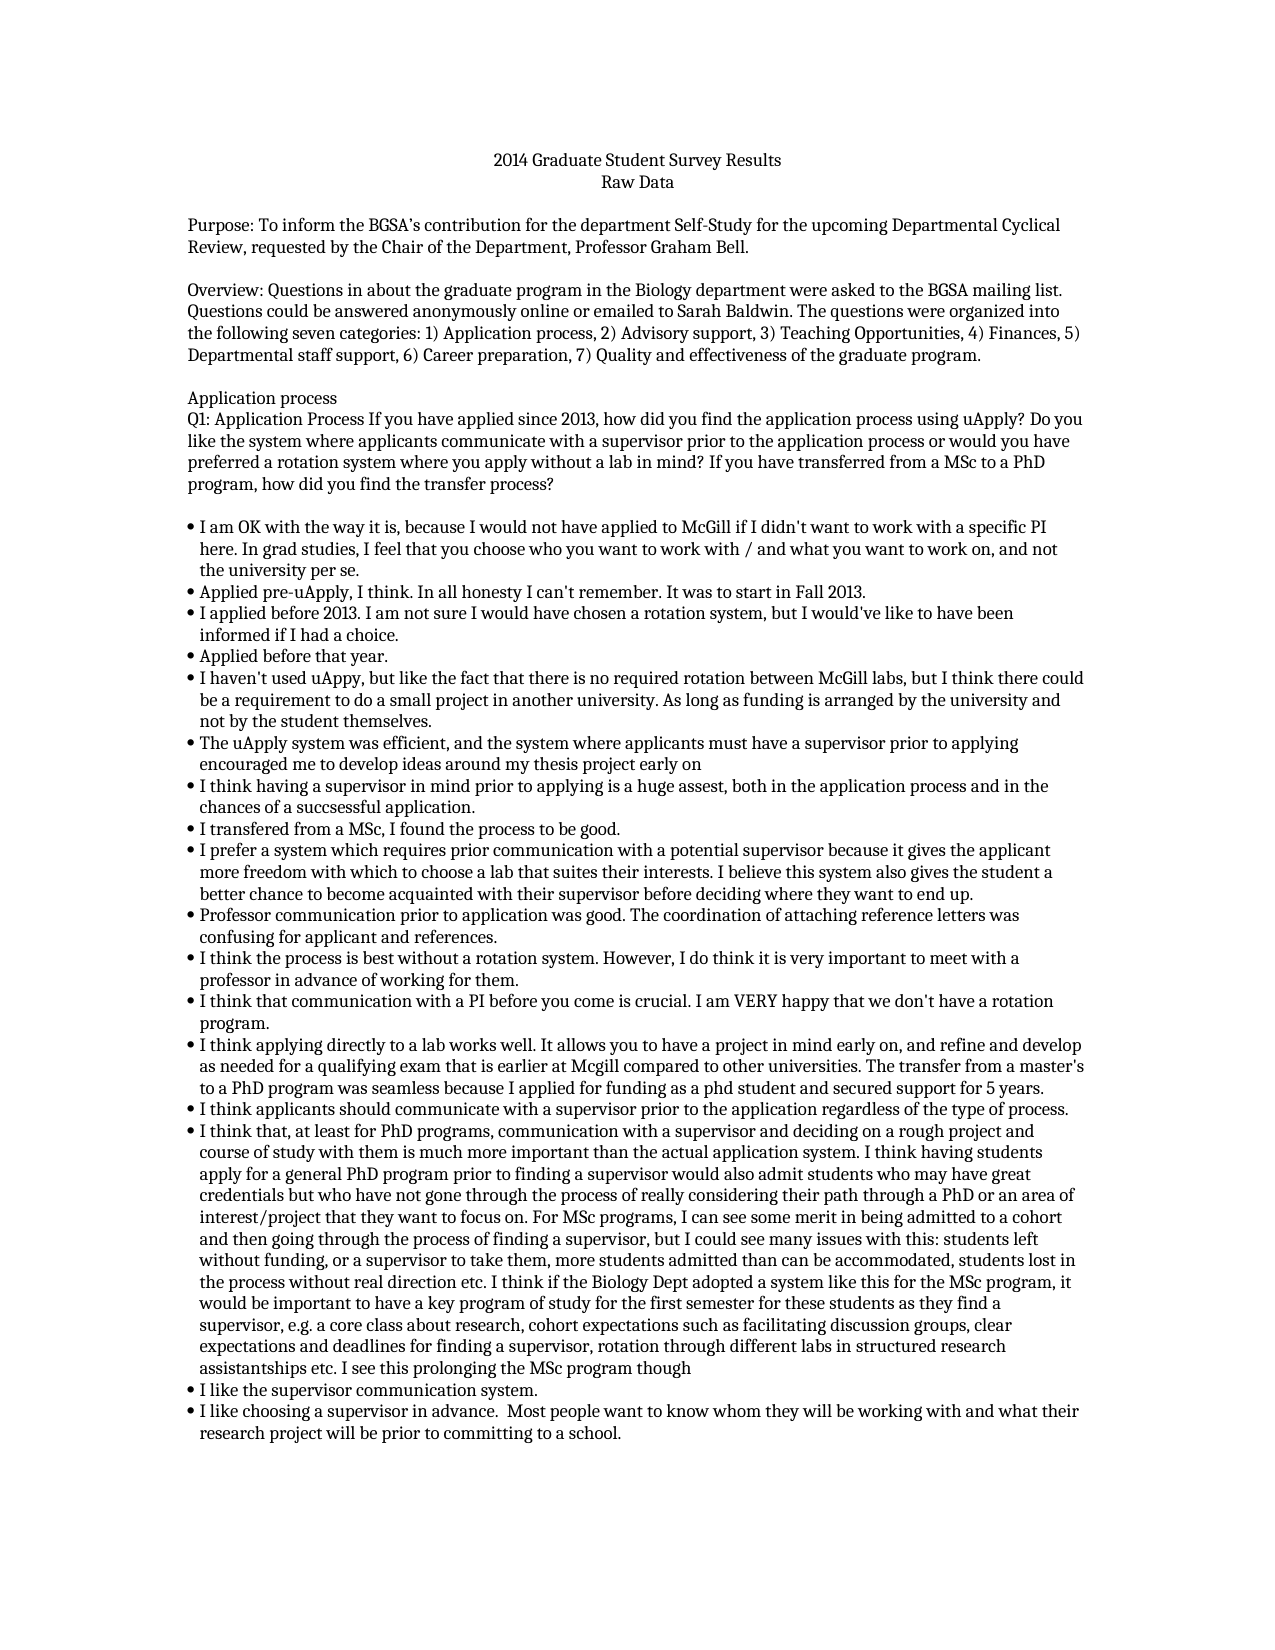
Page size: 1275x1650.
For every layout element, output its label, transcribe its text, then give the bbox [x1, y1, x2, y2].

list I think having a supervisor in mind prior to applying is a huge assest, both in the application process and in the chances of a succsessful application. [187, 775, 1087, 818]
list Professor communication prior to application was good. The coordination of attaching reference letters was confusing for applicant and references. [187, 905, 1087, 948]
list I haven't used uAppy, but like the fact that there is no required rotation between McGill labs, but I think there could be a requirement to do a small project in another university. As long as funding is arranged by the university and not by the student themselves. [187, 667, 1087, 732]
text 2014 Graduate Student Survey Results [187, 150, 1087, 172]
list I applied before 2013. I am not sure I would have chosen a rotation system, but I would've like to have been informed if I had a choice. [187, 603, 1087, 646]
list I prefer a system which requires prior communication with a potential supervisor because it gives the applicant more freedom with which to choose a lab that suites their interests. I believe this system also gives the student a better chance to become acquainted with their supervisor before deciding where they want to end up. [187, 840, 1087, 905]
list I think applicants should communicate with a supervisor prior to the application regardless of the type of process. [187, 1099, 1087, 1120]
list I transfered from a MSc, I found the process to be good. [187, 818, 1087, 840]
list I like choosing a supervisor in advance. Most people want to know whom they will be working with and what their research project will be prior to committing to a school. [187, 1401, 1087, 1444]
text Q1: Application Process If you have applied since 2013, how did you find the application process using uApply? Do you like the system where applicants communicate with a supervisor prior to the application process or would you have preferred a rotation system where you apply without a lab in mind? If you have transferred from a MSc to a PhD program, how did you find the transfer process? [187, 409, 1087, 495]
list I think that communication with a PI before you come is crucial. I am VERY happy that we don't have a rotation program. [187, 991, 1087, 1034]
list I think the process is best without a rotation system. However, I do think it is very important to meet with a professor in advance of working for them. [187, 948, 1087, 991]
text Overview: Questions in about the graduate program in the Biology department were asked to the BGSA mailing list. Questions could be answered anonymously online or emailed to Sarah Baldwin. The questions were organized into the following seven categories: 1) Application process, 2) Advisory support, 3) Teaching Opportunities, 4) Finances, 5) Departmental staff support, 6) Career preparation, 7) Quality and effectiveness of the graduate program. [187, 279, 1087, 366]
list The uApply system was efficient, and the system where applicants must have a supervisor prior to applying encouraged me to develop ideas around my thesis project early on [187, 732, 1087, 775]
list Applied pre-uApply, I think. In all honesty I can't remember. It was to start in Fall 2013. [187, 581, 1087, 603]
list I am OK with the way it is, because I would not have applied to McGill if I didn't want to work with a specific PI here. In grad studies, I feel that you choose who you want to work with / and what you want to work on, and not the university per se. [187, 517, 1087, 581]
text Purpose: To inform the BGSA’s contribution for the department Self-Study for the upcoming Departmental Cyclical Review, requested by the Chair of the Department, Professor Graham Bell. [187, 215, 1087, 258]
list I like the supervisor communication system. [187, 1379, 1087, 1401]
text Raw Data [187, 172, 1087, 193]
list I think applying directly to a lab works well. It allows you to have a project in mind early on, and refine and develop as needed for a qualifying exam that is earlier at Mcgill compared to other universities. The transfer from a master's to a PhD program was seamless because I applied for funding as a phd student and secured support for 5 years. [187, 1034, 1087, 1099]
list Applied before that year. [187, 646, 1087, 667]
list I think that, at least for PhD programs, communication with a supervisor and deciding on a rough project and course of study with them is much more important than the actual application system. I think having students apply for a general PhD program prior to finding a supervisor would also admit students who may have great credentials but who have not gone through the process of really considering their path through a PhD or an area of interest/project that they want to focus on. For MSc programs, I can see some merit in being admitted to a cohort and then going through the process of finding a supervisor, but I could see many issues with this: students left without funding, or a supervisor to take them, more students admitted than can be accommodated, students lost in the process without real direction etc. I think if the Biology Dept adopted a system like this for the MSc program, it would be important to have a key program of study for the first semester for these students as they find a supervisor, e.g. a core class about research, cohort expectations such as facilitating discussion groups, clear expectations and deadlines for finding a supervisor, rotation through different labs in structured research assistantships etc. I see this prolonging the MSc program though [187, 1120, 1087, 1379]
text Application process [187, 387, 1087, 409]
